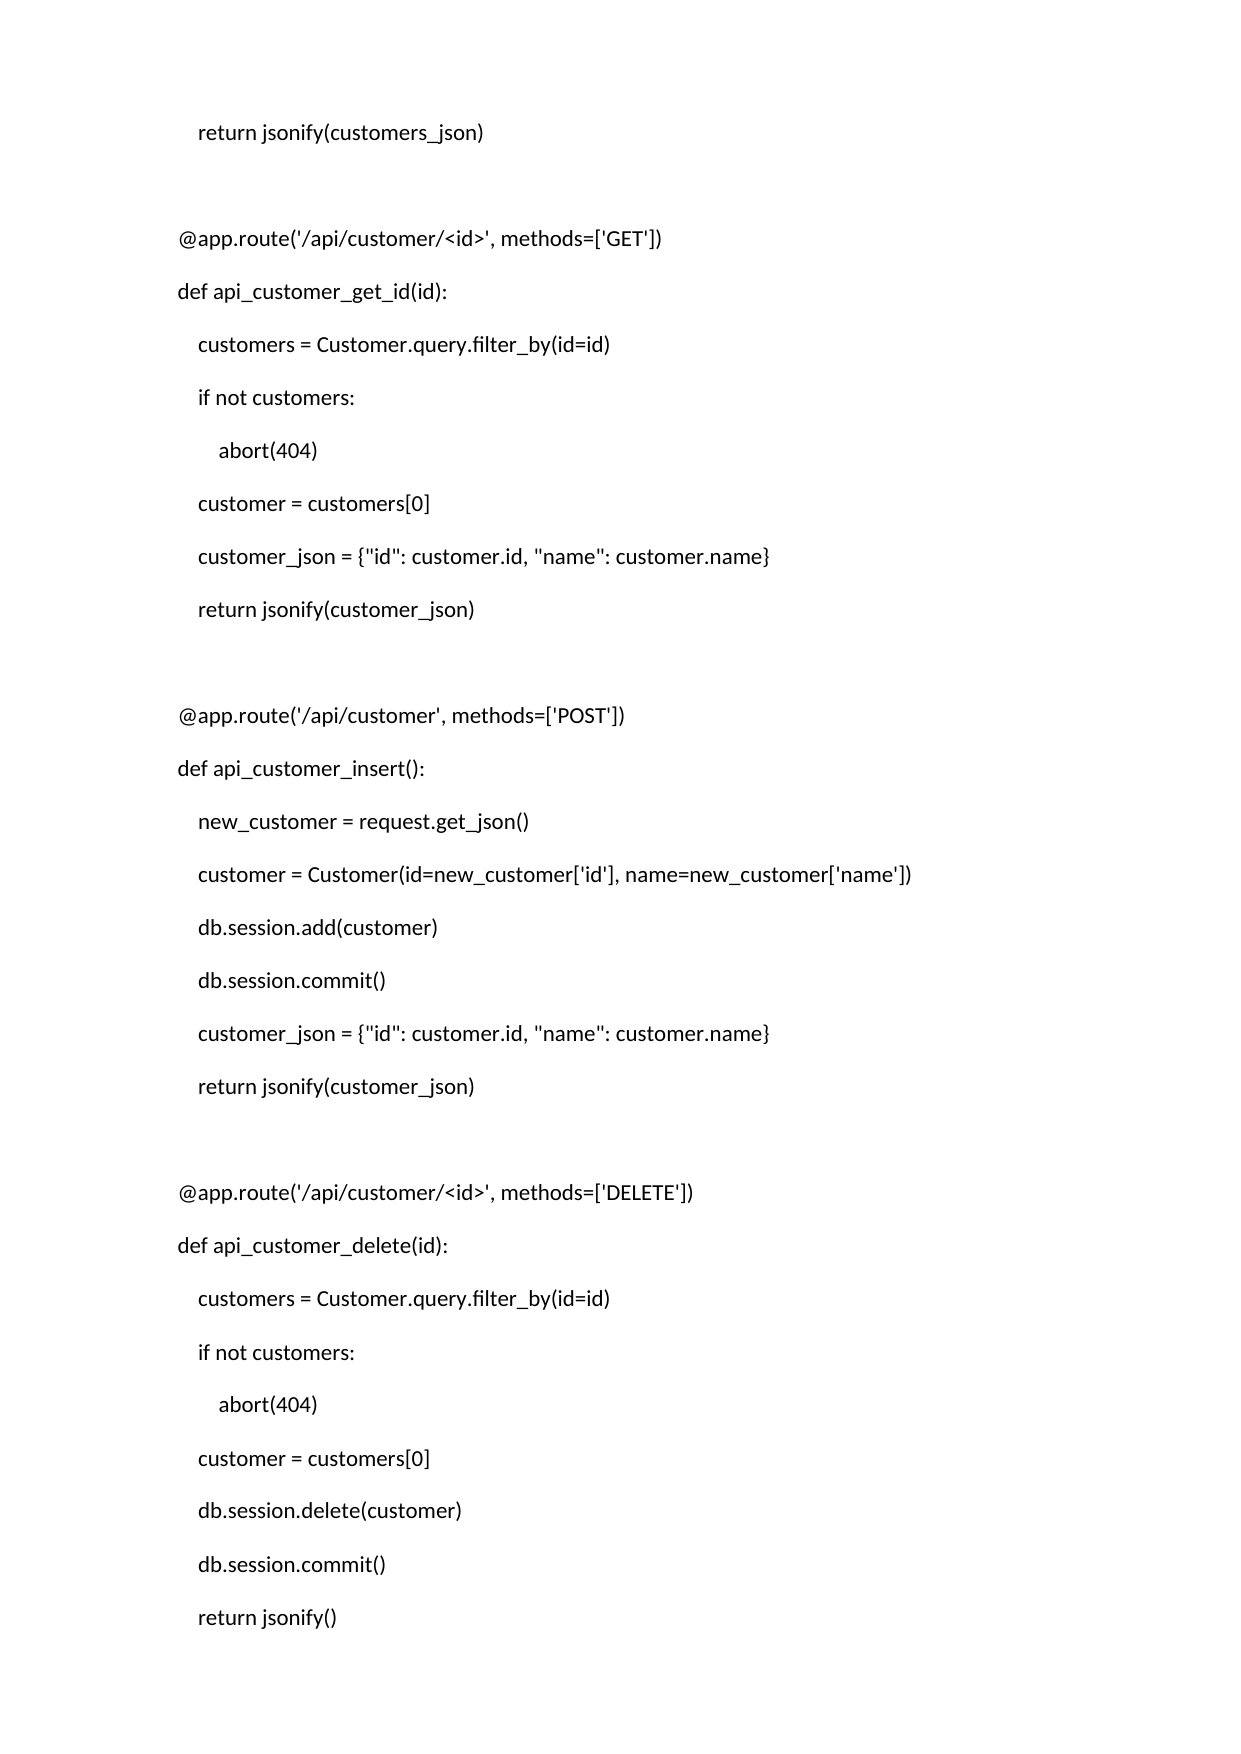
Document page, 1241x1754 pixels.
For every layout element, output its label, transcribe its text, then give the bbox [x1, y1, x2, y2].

text customers = Customer.query.filter_by(id=id) [177, 1284, 1152, 1313]
text def api_customer_insert(): [177, 754, 1152, 782]
text new_customer = request.get_json() [177, 807, 1152, 835]
text customer = Customer(id=new_customer['id'], name=new_customer['name']) [177, 860, 1152, 888]
text return jsonify() [177, 1603, 1152, 1631]
text @app.route('/api/customer/<id>', methods=['DELETE']) [177, 1178, 1152, 1207]
text abort(404) [177, 1391, 1152, 1419]
text return jsonify(customer_json) [177, 1072, 1152, 1101]
text if not customers: [177, 383, 1152, 411]
text @app.route('/api/customer', methods=['POST']) [177, 701, 1152, 729]
text customer_json = {"id": customer.id, "name": customer.name} [177, 1019, 1152, 1047]
text def api_customer_get_id(id): [177, 277, 1152, 305]
text db.session.commit() [177, 1550, 1152, 1578]
text customer = customers[0] [177, 1444, 1152, 1472]
text db.session.commit() [177, 966, 1152, 994]
text @app.route('/api/customer/<id>', methods=['GET']) [177, 224, 1152, 252]
text abort(404) [177, 436, 1152, 464]
text customers = Customer.query.filter_by(id=id) [177, 330, 1152, 358]
text return jsonify(customers_json) [177, 118, 1152, 146]
text customer = customers[0] [177, 489, 1152, 517]
text return jsonify(customer_json) [177, 595, 1152, 623]
text def api_customer_delete(id): [177, 1232, 1152, 1259]
text customer_json = {"id": customer.id, "name": customer.name} [177, 542, 1152, 570]
text if not customers: [177, 1338, 1152, 1366]
text db.session.delete(customer) [177, 1497, 1152, 1525]
text db.session.add(customer) [177, 913, 1152, 941]
